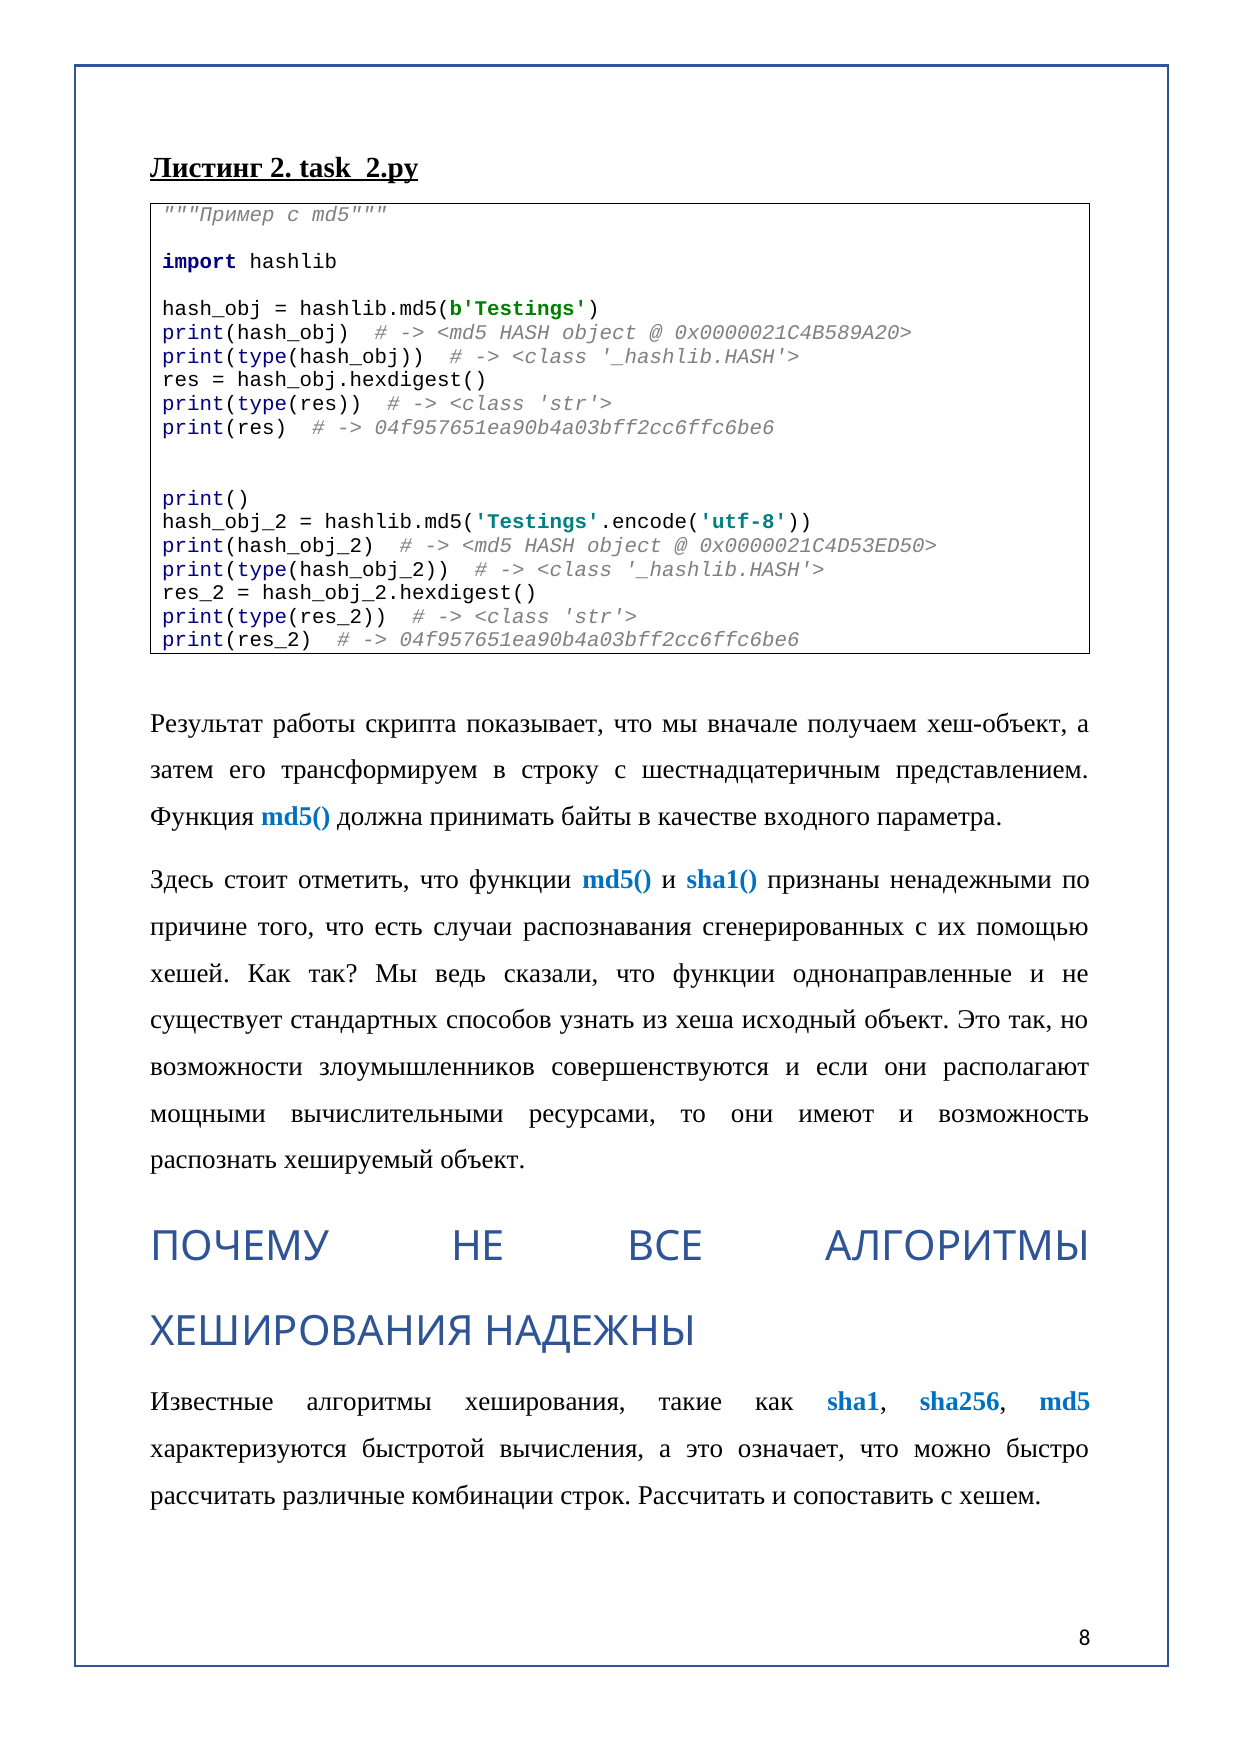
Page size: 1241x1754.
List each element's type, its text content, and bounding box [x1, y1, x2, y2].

text Листинг 2. task_2.py [150, 150, 1090, 183]
text Результат работы скрипта показывает, что мы вначале получаем хеш-объект, а затем его трансформируем в строку с шестнадцатеричным представлением. Функция md5() должна принимать байты в качестве входного параметра. [150, 707, 1090, 831]
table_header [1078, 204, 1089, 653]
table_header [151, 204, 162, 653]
text Известные алгоритмы хеширования, такие как sha1, sha256, md5 характеризуются быстротой вычисления, а это означает, что можно быстро рассчитать различные комбинации строк. Рассчитать и сопоставить с хешем. [150, 1386, 1090, 1510]
subtitle ПОЧЕМУ НЕ ВСЕ АЛГОРИТМЫ ХЕШИРОВАНИЯ НАДЕЖНЫ [150, 1215, 1090, 1357]
text Здесь стоит отметить, что функции md5() и sha1() признаны ненадежными по причине того, что есть случаи распознавания сгенерированных с их помощью хешей. Как так? Мы ведь сказали, что функции однонаправленные и не существует стандартных способов узнать из хеша исходный объект. Это так, но возможности злоумышленников совершенствуются и если они располагают мощными вычислительными ресурсами, то они имеют и возможность распознать хешируемый объект. [150, 864, 1090, 1175]
